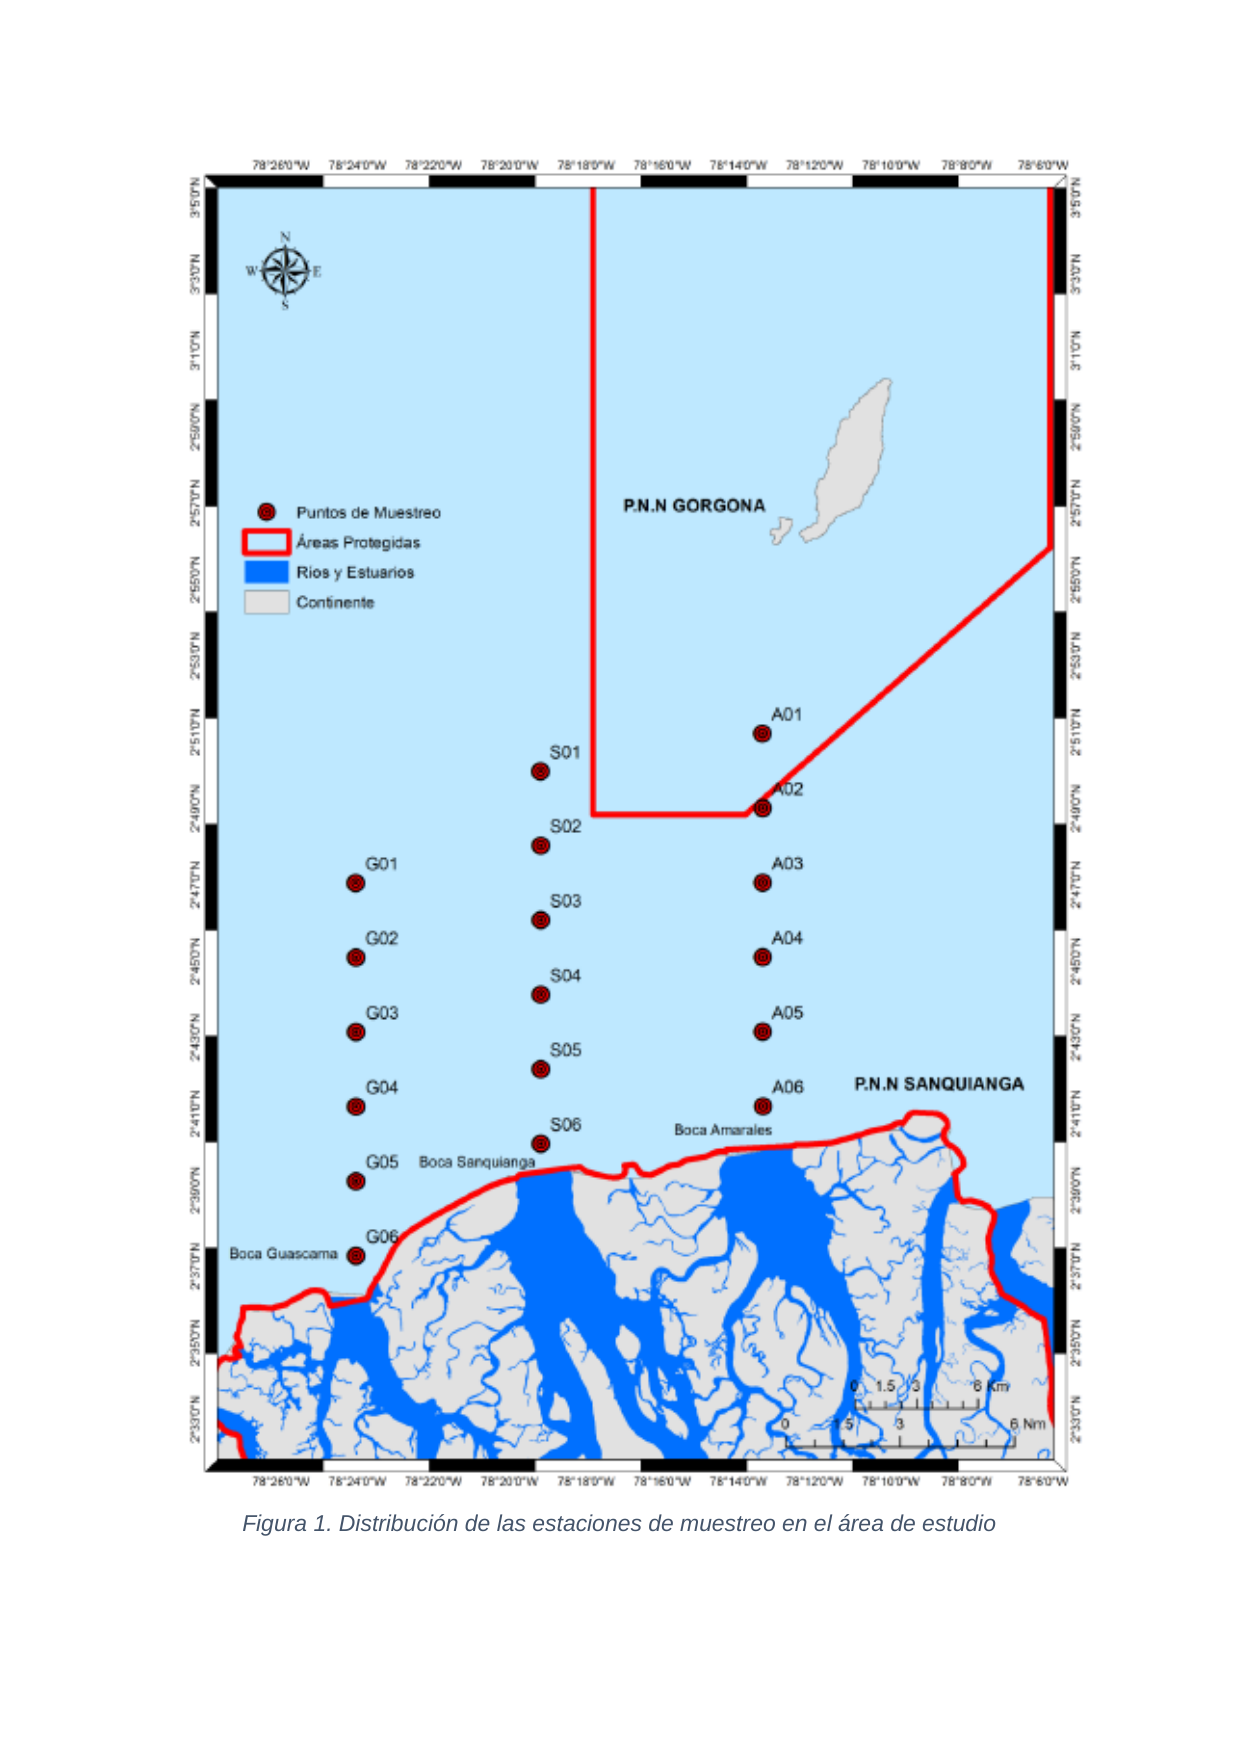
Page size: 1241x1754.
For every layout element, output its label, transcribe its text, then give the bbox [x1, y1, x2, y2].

picture [177, 147, 1088, 1492]
text Figura 1. Distribución de las estaciones de muestreo en el área de estudio [177, 1510, 1063, 1536]
